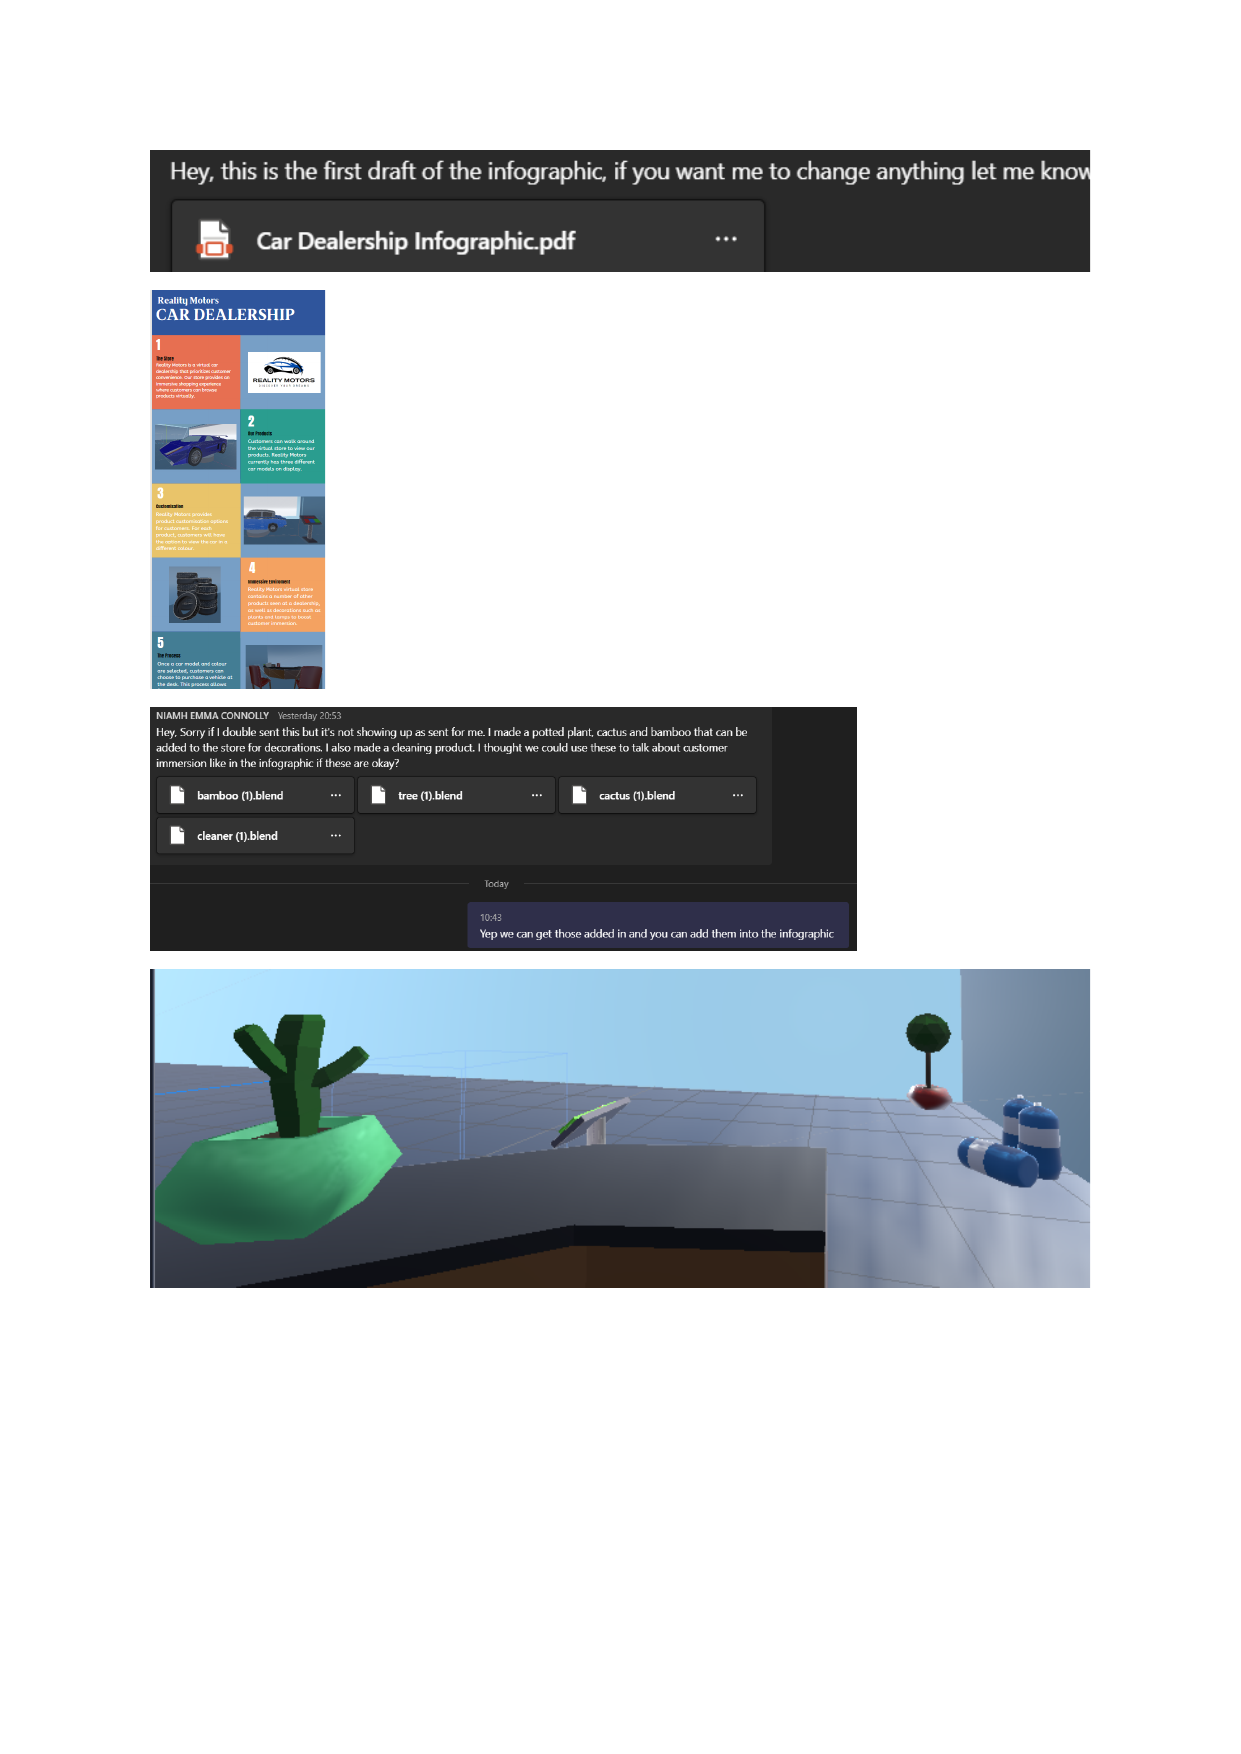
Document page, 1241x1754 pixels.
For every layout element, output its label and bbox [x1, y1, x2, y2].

picture [150, 969, 1091, 1288]
picture [150, 290, 325, 689]
picture [150, 707, 857, 951]
picture [150, 150, 1091, 272]
